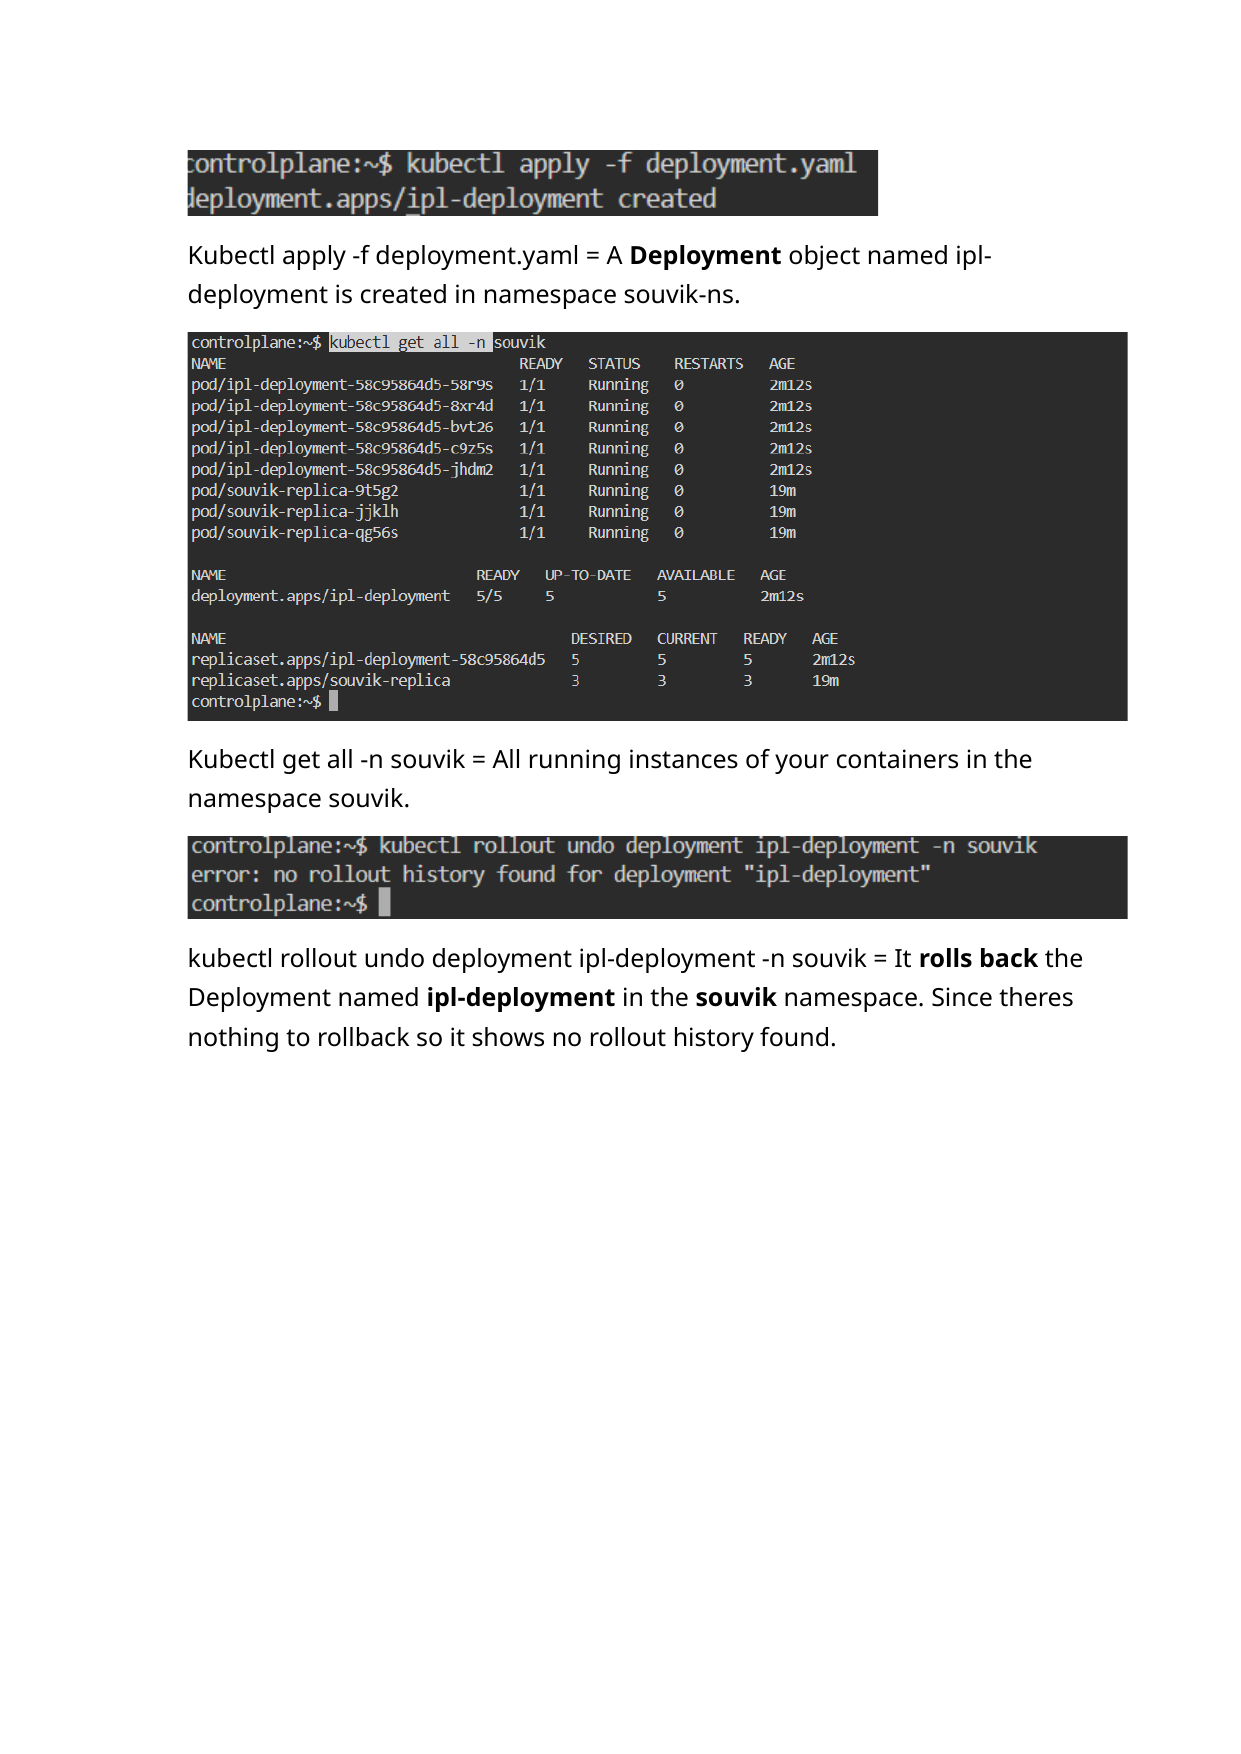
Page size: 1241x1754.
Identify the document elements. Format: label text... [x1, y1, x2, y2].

text Kubectl get all -n souvik = All running instances of your containers in the namespace souvik. [187, 742, 1090, 815]
picture [187, 332, 1128, 721]
picture [187, 150, 879, 216]
picture [187, 836, 1128, 919]
text Kubectl apply -f deployment.yaml = A Deployment object named ipl-deployment is created in namespace souvik-ns. [187, 237, 1090, 311]
text kubectl rollout undo deployment ipl-deployment -n souvik = It rolls back the Deployment named ipl-deployment in the souvik namespace. Since theres nothing to rollback so it shows no rollout history found. [187, 941, 1090, 1053]
